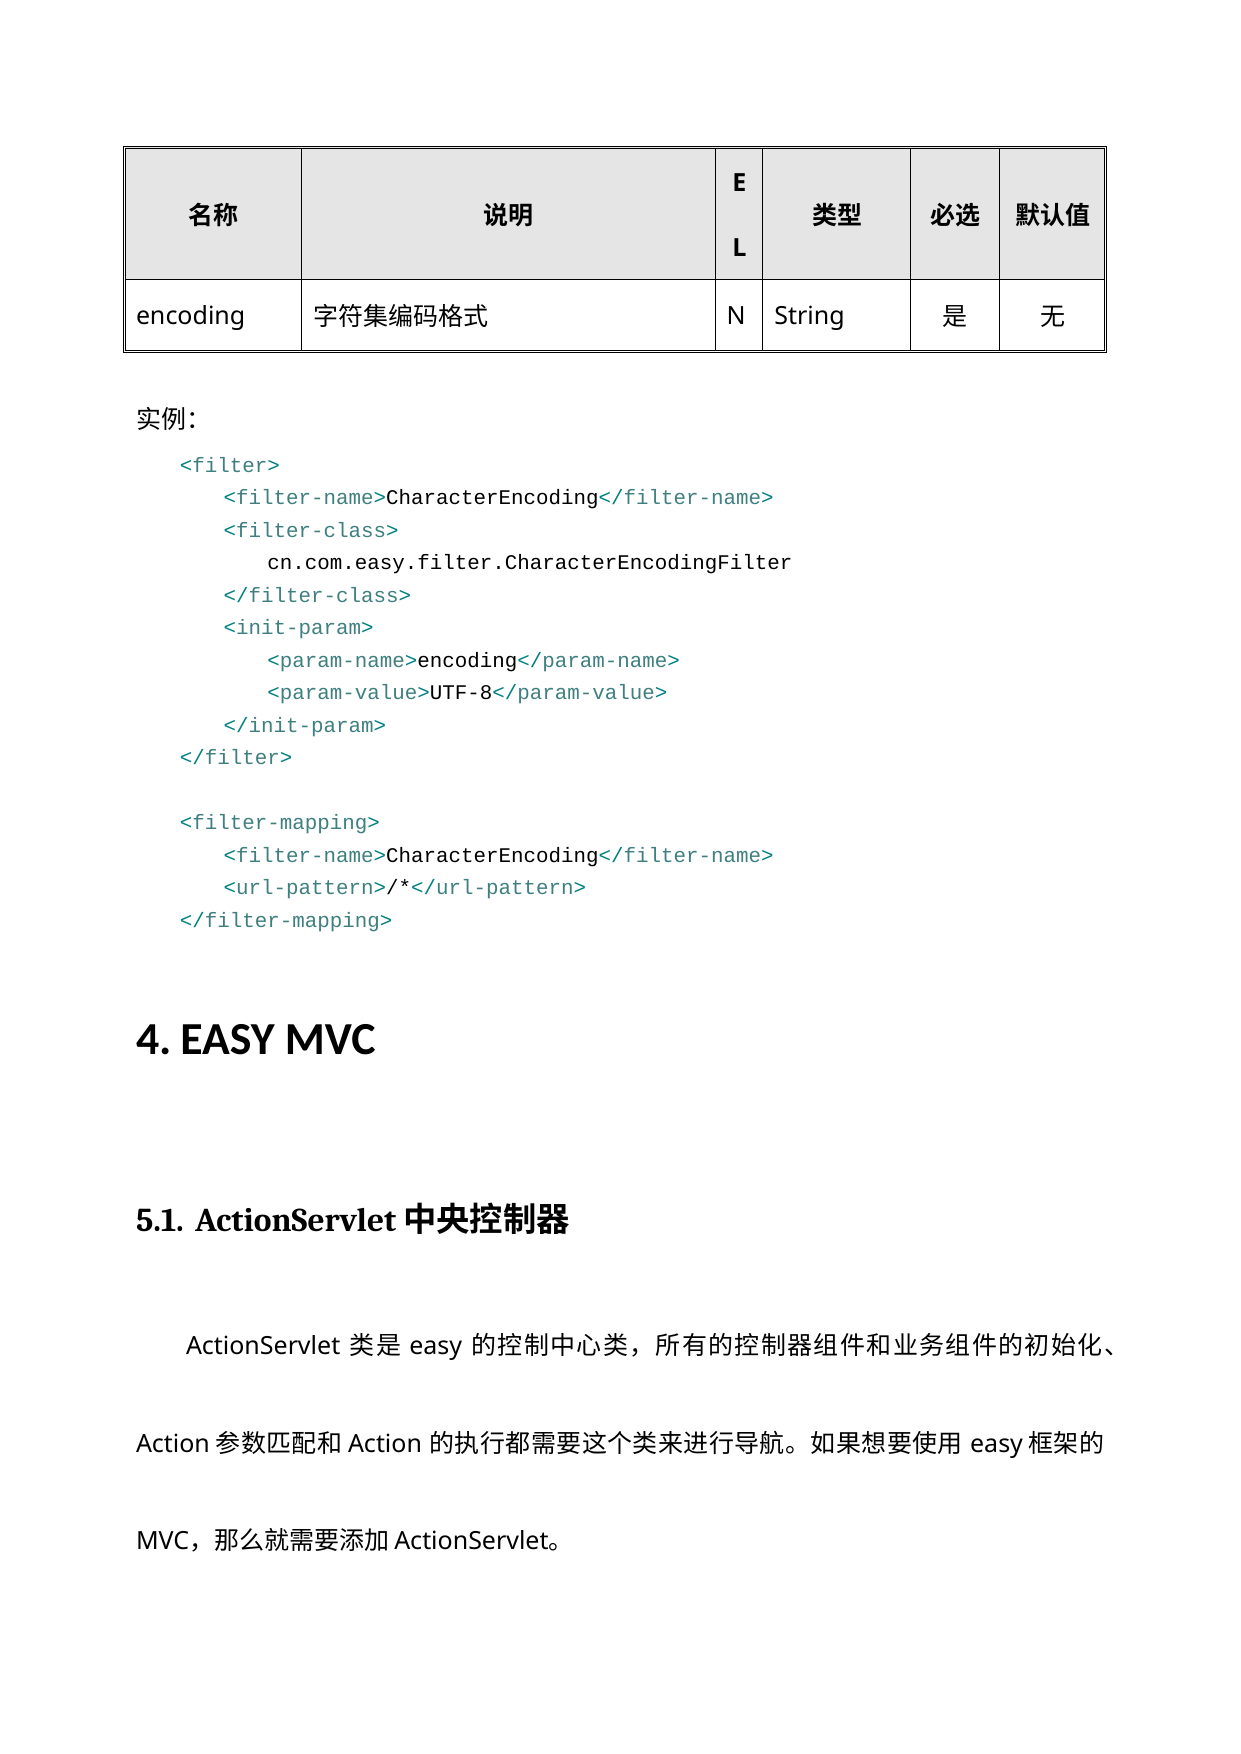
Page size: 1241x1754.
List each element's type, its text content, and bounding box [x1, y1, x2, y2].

table_header EL [716, 149, 762, 279]
subtitle EASY MVC [136, 1006, 1104, 1071]
subtitle ActionServlet中央控制器 [136, 1184, 1104, 1249]
text <filter> [136, 450, 1104, 483]
text cn.com.easy.filter.CharacterEncodingFilter [136, 548, 1104, 580]
text </filter> [136, 743, 1104, 775]
table_cell encoding [126, 280, 301, 350]
table_cell 字符集编码格式 [302, 280, 715, 350]
text <param-value>UTF-8</param-value> [136, 678, 1104, 710]
text 实例： [136, 385, 1104, 450]
text </filter-class> [136, 580, 1104, 613]
text <filter-name>CharacterEncoding</filter-name> [136, 840, 1104, 873]
text </init-param> [136, 710, 1104, 743]
text <filter-mapping> [136, 808, 1104, 840]
text <filter-class> [136, 515, 1104, 548]
table_header 必选 [911, 149, 999, 279]
text ActionServlet 类是 easy 的控制中心类，所有的控制器组件和业务组件的初始化、Action参数匹配和Action 的执行都需要这个类来进行导航。如果想要使用easy框架的MVC，那么就需要添加ActionServlet。 [136, 1311, 1104, 1571]
table_cell 无 [1000, 280, 1104, 350]
table_cell String [763, 280, 910, 350]
table_header 类型 [763, 149, 910, 279]
text <filter-name>CharacterEncoding</filter-name> [136, 483, 1104, 515]
table_header 默认值 [1000, 149, 1104, 279]
text </filter-mapping> [136, 905, 1104, 938]
table_header 名称 [126, 149, 301, 279]
text <param-name>encoding</param-name> [136, 645, 1104, 678]
table_cell 是 [911, 280, 999, 350]
text <url-pattern>/*</url-pattern> [136, 873, 1104, 905]
text <init-param> [136, 613, 1104, 645]
table_header 说明 [302, 149, 715, 279]
table_cell N [716, 280, 762, 350]
